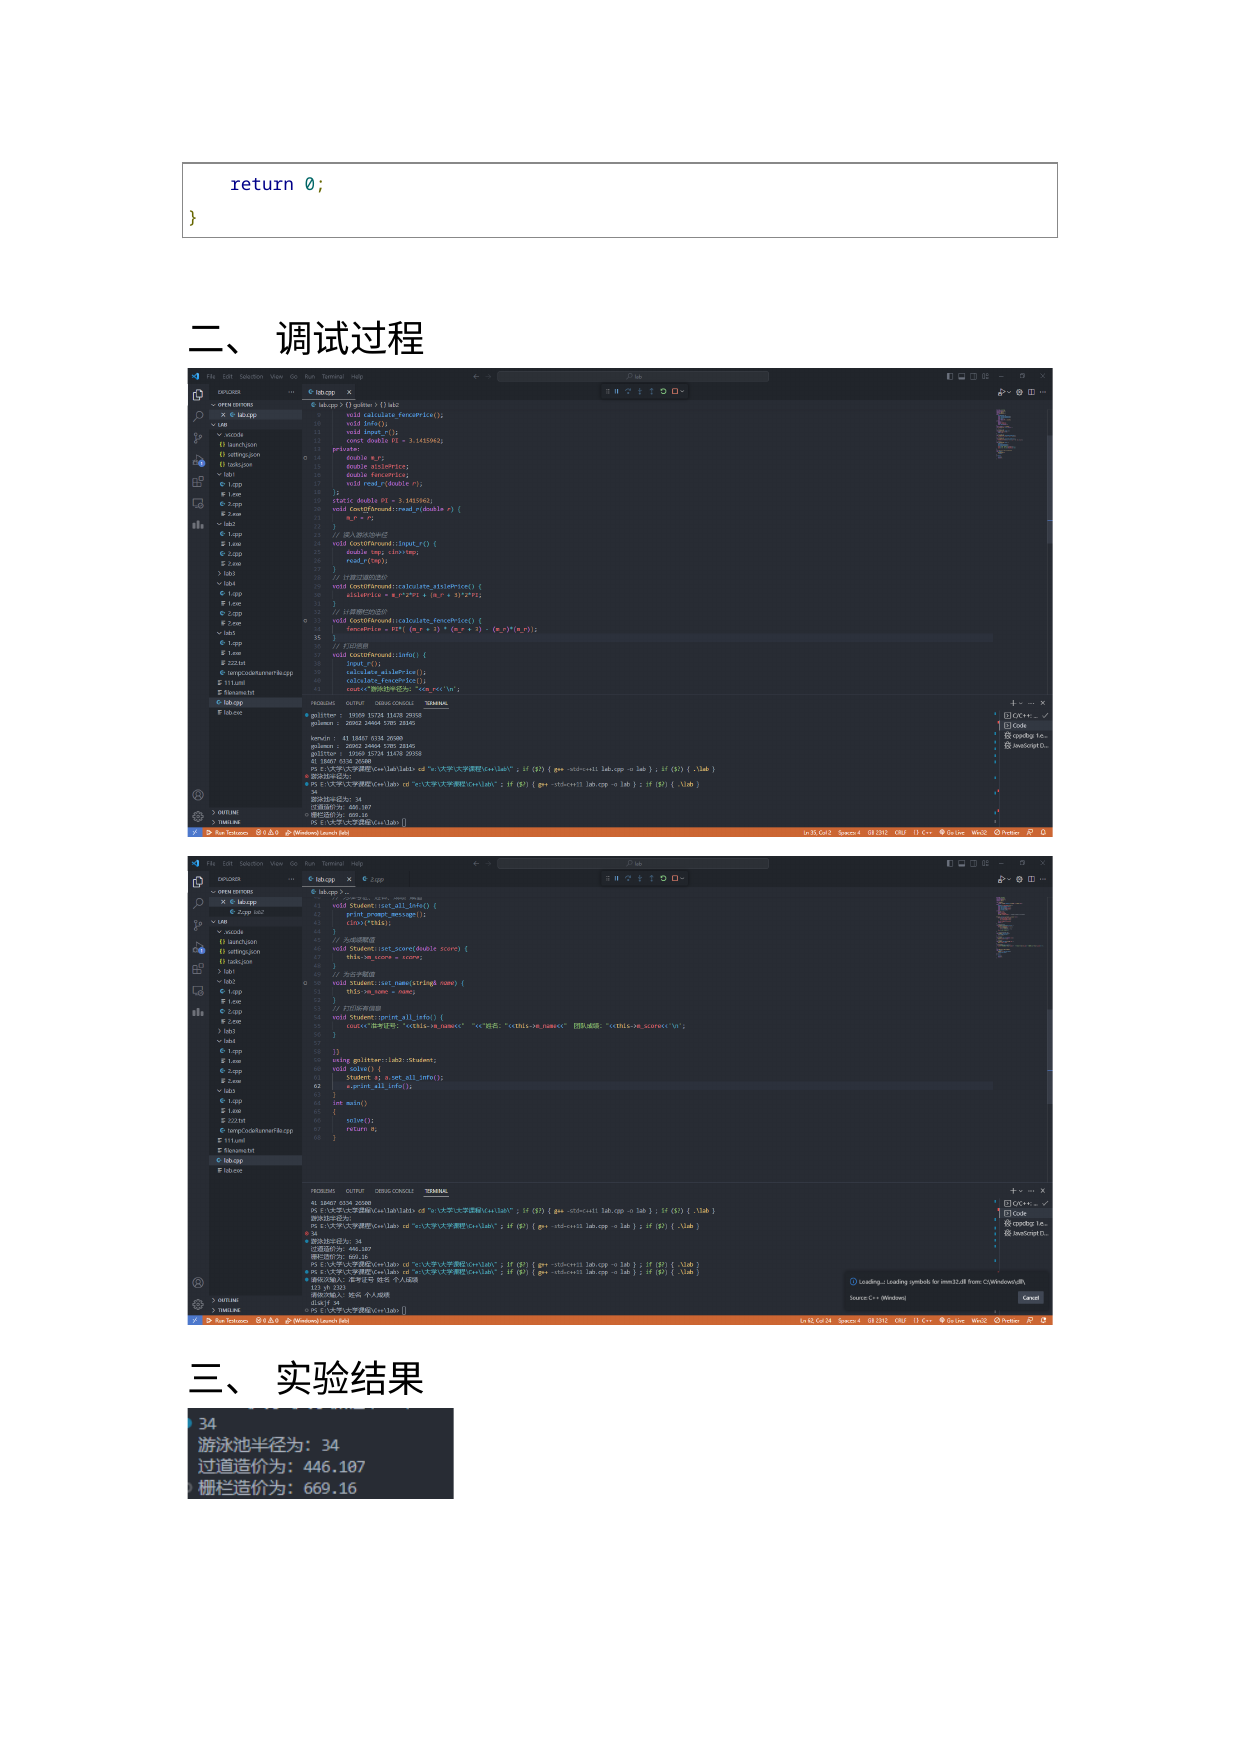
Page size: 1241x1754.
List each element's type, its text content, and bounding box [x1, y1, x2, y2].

list 实验结果 [187, 1343, 1053, 1408]
text return 0; [183, 164, 1057, 194]
picture [187, 368, 1053, 837]
picture [187, 856, 1053, 1325]
picture [187, 1408, 454, 1499]
list 调试过程 [187, 303, 1053, 368]
text } [183, 194, 1057, 237]
